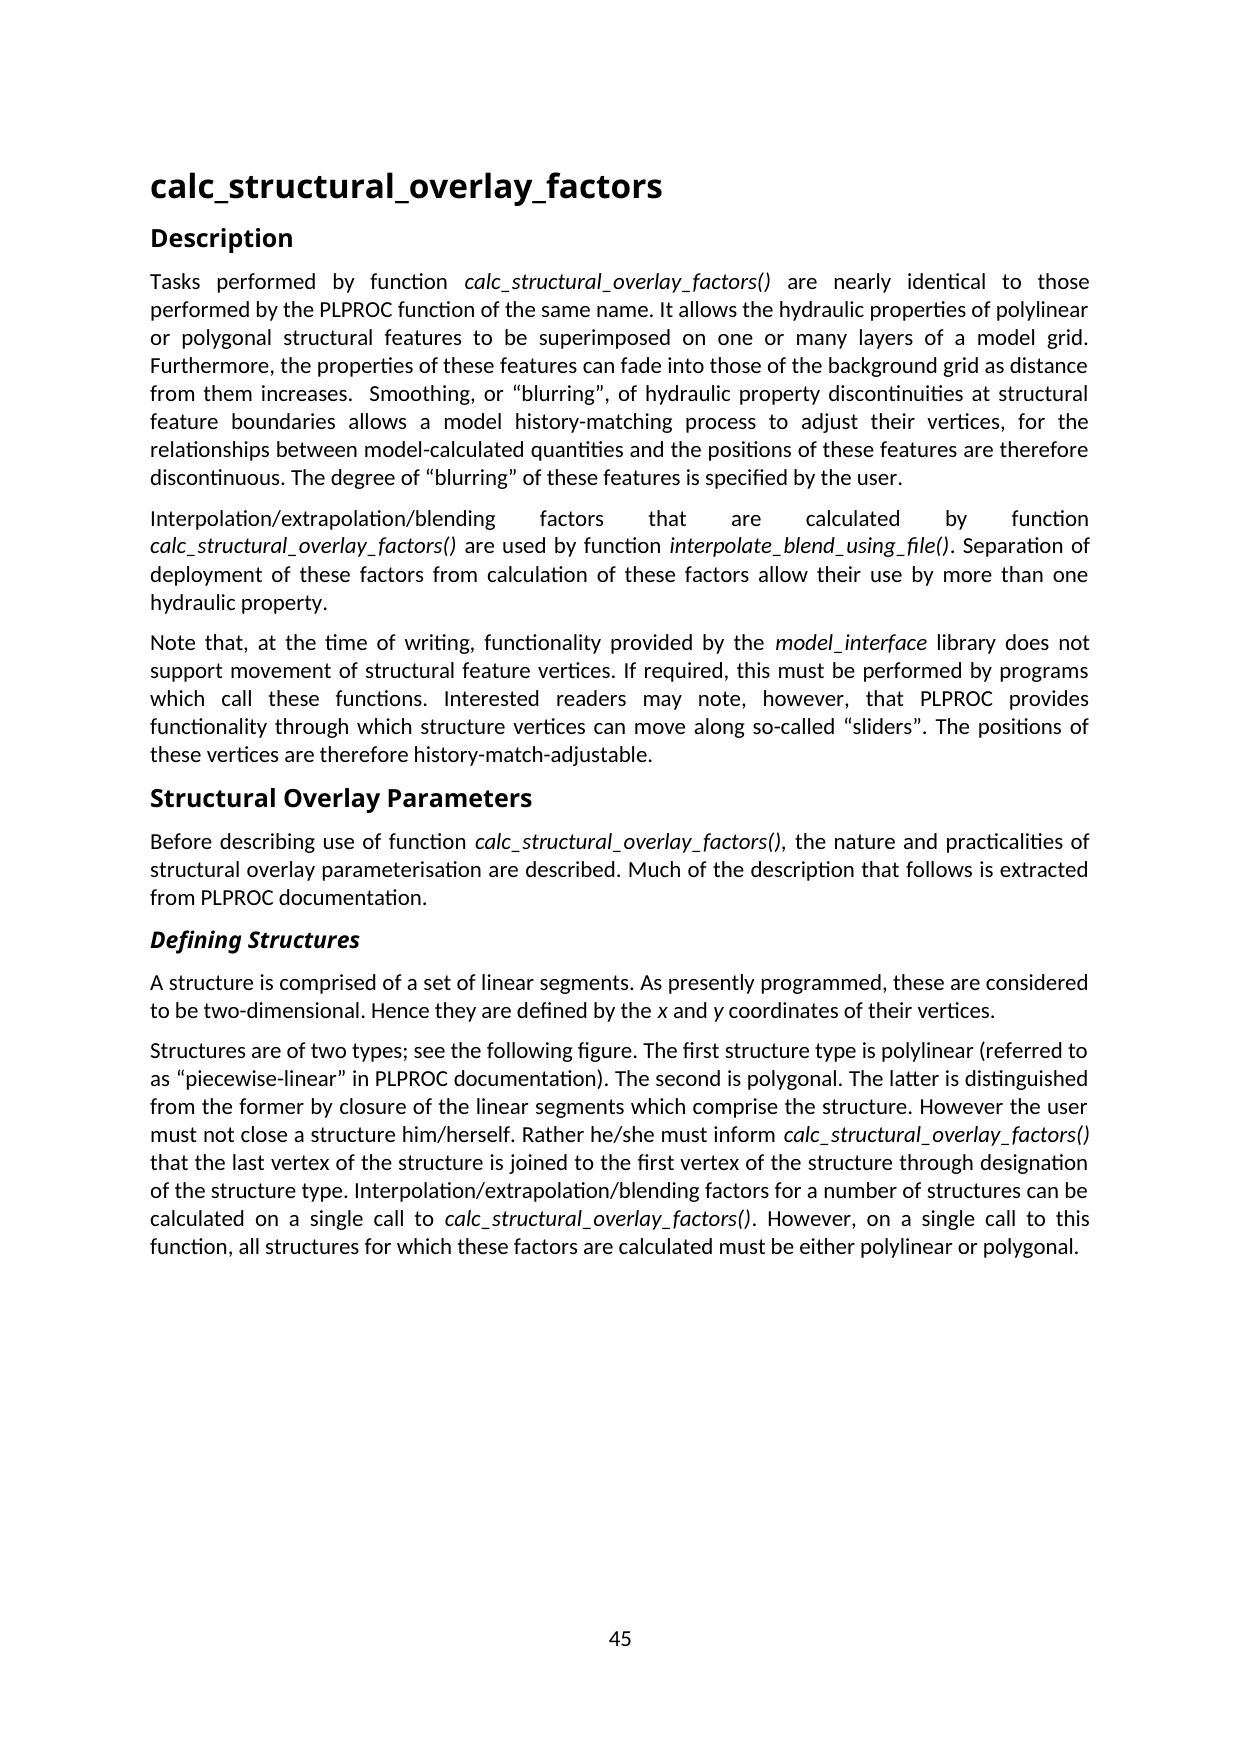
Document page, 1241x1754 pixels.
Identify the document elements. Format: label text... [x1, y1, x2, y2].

text A structure is comprised of a set of linear segments. As presently programmed, these are considered to be two-dimensional. Hence they are defined by the x and y coordinates of their vertices. [150, 968, 1090, 1024]
text Interpolation/extrapolation/blending factors that are calculated by function calc_structural_overlay_factors() are used by function interpolate_blend_using_file(). Separation of deployment of these factors from calculation of these factors allow their use by more than one hydraulic property. [150, 504, 1090, 616]
text Note that, at the time of writing, functionality provided by the model_interface library does not support movement of structural feature vertices. If required, this must be performed by programs which call these functions. Interested readers may note, however, that PLPROC provides functionality through which structure vertices can move along so-called “sliders”. The positions of these vertices are therefore history-match-adjustable. [150, 628, 1090, 768]
subtitle Structural Overlay Parameters [150, 781, 1090, 815]
text Tasks performed by function calc_structural_overlay_factors() are nearly identical to those performed by the PLPROC function of the same name. It allows the hydraulic properties of polylinear or polygonal structural features to be superimposed on one or many layers of a model grid. Furthermore, the properties of these features can fade into those of the background grid as distance from them increases. Smoothing, or “blurring”, of hydraulic property discontinuities at structural feature boundaries allows a model history-matching process to adjust their vertices, for the relationships between model-calculated quantities and the positions of these features are therefore discontinuous. The degree of “blurring” of these features is specified by the user. [150, 267, 1090, 491]
text Before describing use of function calc_structural_overlay_factors(), the nature and practicalities of structural overlay parameterisation are described. Much of the description that follows is extracted from PLPROC documentation. [150, 827, 1090, 911]
subtitle Defining Structures [150, 924, 1090, 955]
subtitle Description [150, 220, 1090, 254]
text Structures are of two types; see the following figure. The first structure type is polylinear (referred to as “piecewise-linear” in PLPROC documentation). The second is polygonal. The latter is distinguished from the former by closure of the linear segments which comprise the structure. However the user must not close a structure him/herself. Rather he/she must inform calc_structural_overlay_factors() that the last vertex of the structure is joined to the first vertex of the structure through designation of the structure type. Interpolation/extrapolation/blending factors for a number of structures can be calculated on a single call to calc_structural_overlay_factors(). However, on a single call to this function, all structures for which these factors are calculated must be either polylinear or polygonal. [150, 1036, 1090, 1260]
subtitle calc_structural_overlay_factors [150, 162, 1090, 208]
